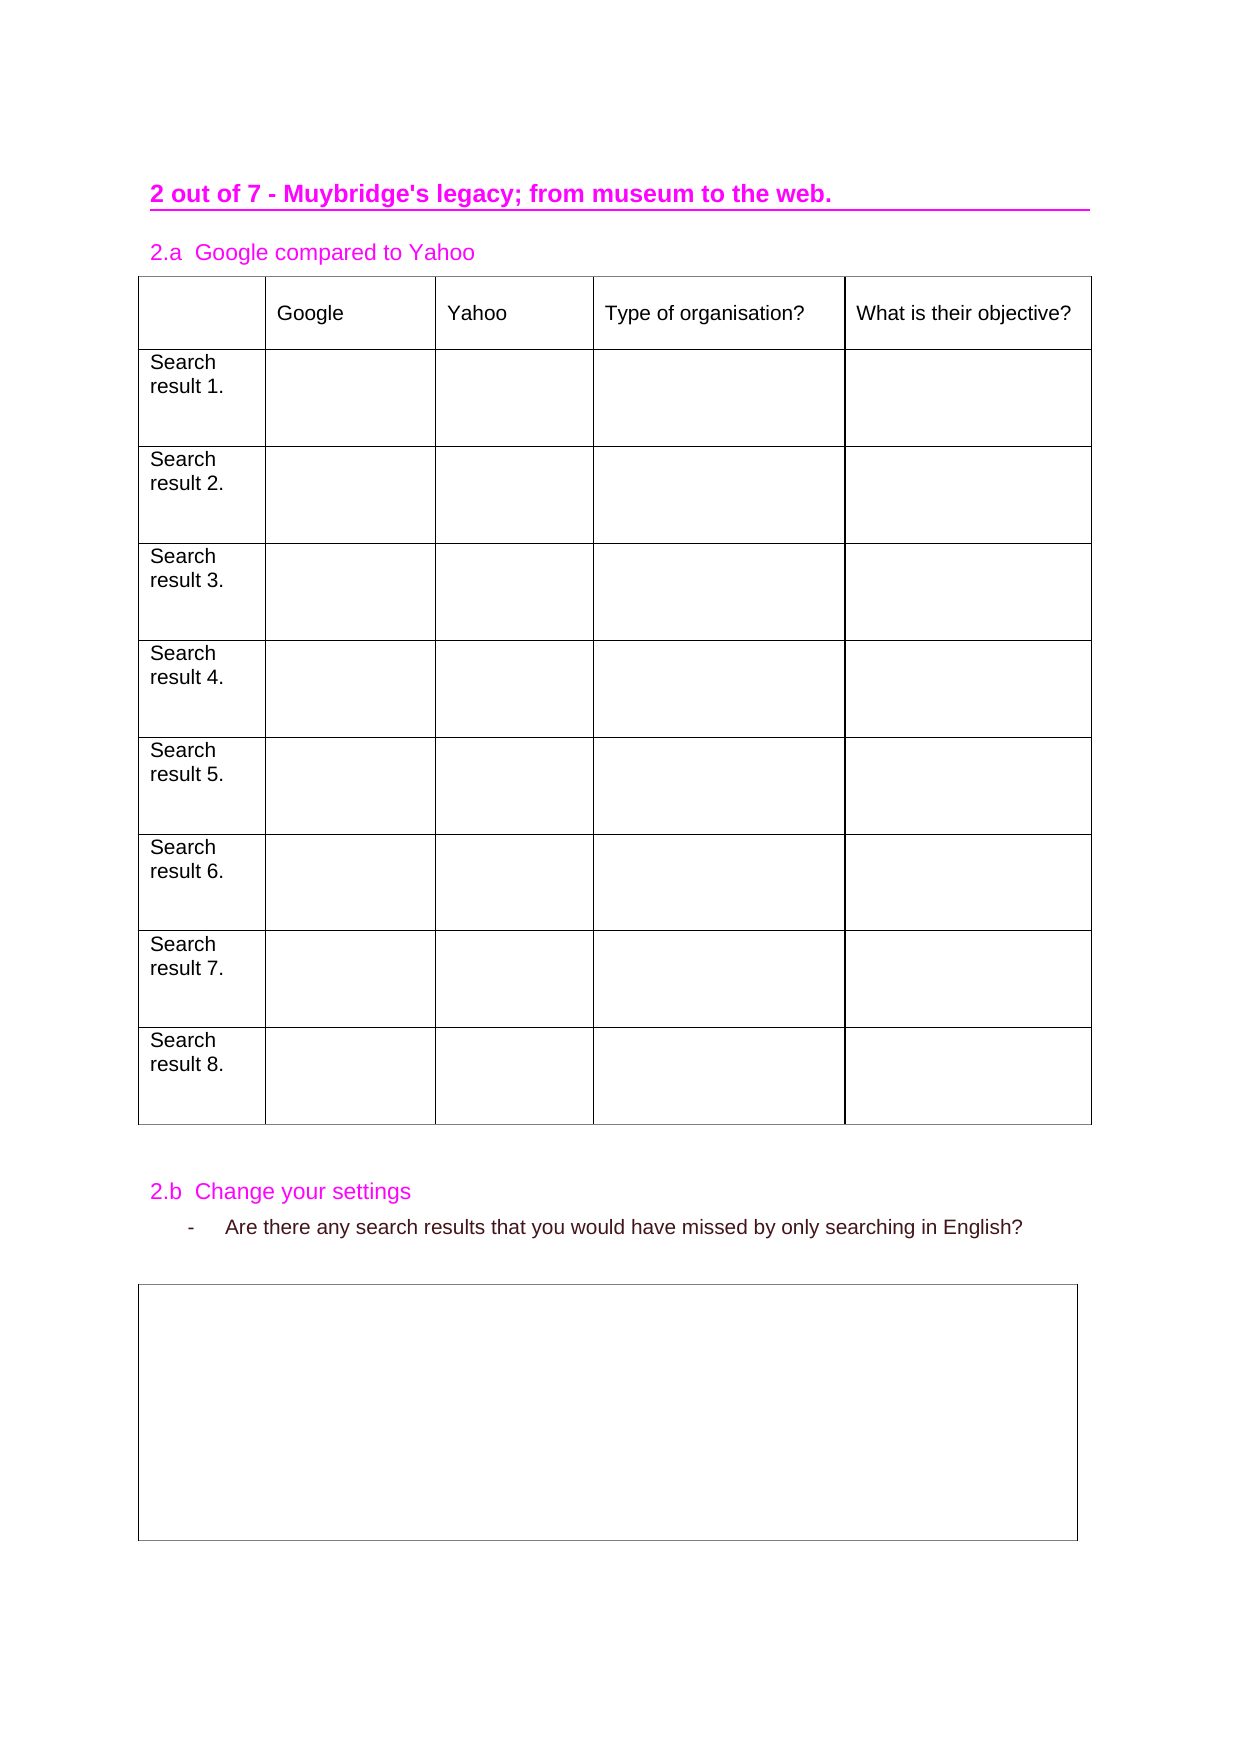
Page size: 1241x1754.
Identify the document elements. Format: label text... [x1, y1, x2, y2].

table_cell [846, 738, 1091, 833]
subtitle 2.b Change your settings [150, 1178, 1090, 1204]
list Are there any search results that you would have missed by only searching in English? [187, 1214, 1090, 1238]
table_cell [436, 931, 593, 1027]
subtitle 2.a Google compared to Yahoo [150, 239, 1090, 266]
table_cell Search result 6. [139, 835, 265, 930]
table_cell [594, 931, 844, 1027]
table_cell [594, 544, 844, 640]
table_cell [846, 447, 1091, 543]
table_cell [266, 350, 435, 446]
table_cell Search result 3. [139, 544, 265, 640]
table_cell [266, 1028, 435, 1124]
table_cell [436, 641, 593, 737]
table_cell Search result 4. [139, 641, 265, 737]
table_cell [846, 931, 1091, 1027]
table_cell [846, 641, 1091, 737]
table_header Google [266, 277, 435, 349]
table_cell [594, 641, 844, 737]
table_cell [266, 447, 435, 543]
table_header What is their objective? [846, 277, 1091, 349]
table_cell [594, 1028, 844, 1124]
table_cell [266, 835, 435, 930]
table_header [139, 277, 265, 349]
table_cell [594, 447, 844, 543]
table_cell Search result 1. [139, 350, 265, 446]
table_cell [436, 544, 593, 640]
table_cell Search result 5. [139, 738, 265, 833]
table_cell Search result 8. [139, 1028, 265, 1124]
table_cell [594, 835, 844, 930]
table_cell Search result 7. [139, 931, 265, 1027]
table_cell [846, 1028, 1091, 1124]
table_header Type of organisation? [594, 277, 844, 349]
table_cell [266, 544, 435, 640]
table_cell Search result 2. [139, 447, 265, 543]
table_cell [436, 447, 593, 543]
table_cell [436, 835, 593, 930]
table_cell [436, 350, 593, 446]
table_cell [846, 350, 1091, 446]
table_cell [266, 931, 435, 1027]
table_cell [846, 835, 1091, 930]
table_cell [846, 544, 1091, 640]
table_cell [266, 738, 435, 833]
table_cell [594, 738, 844, 833]
table_header Yahoo [436, 277, 593, 349]
table_header [139, 1285, 1077, 1540]
table_cell [436, 1028, 593, 1124]
table_cell [436, 738, 593, 833]
table_cell [594, 350, 844, 446]
table_cell [266, 641, 435, 737]
text 2 out of 7 - Muybridge's legacy; from museum to the web. [150, 179, 1090, 209]
